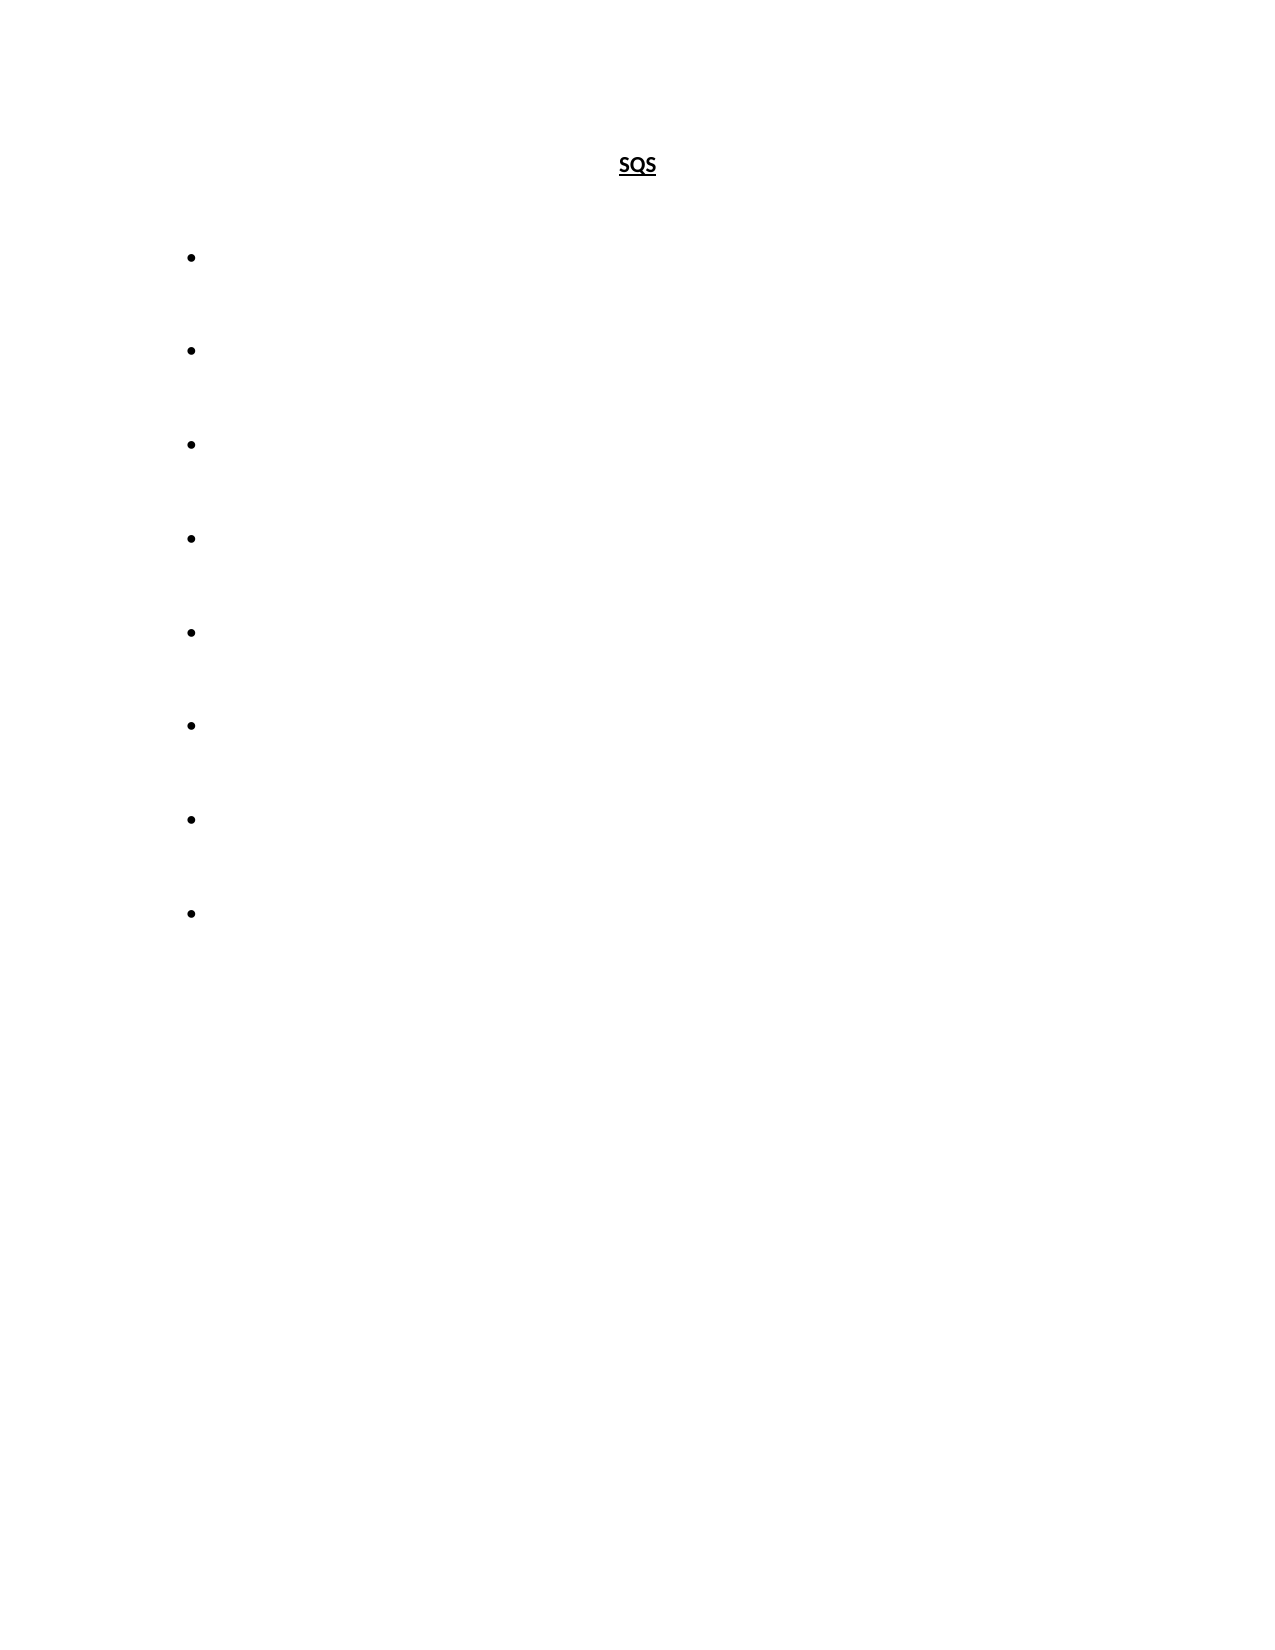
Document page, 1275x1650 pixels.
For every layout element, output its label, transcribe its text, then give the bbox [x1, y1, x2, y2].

text SQS [150, 150, 1125, 178]
